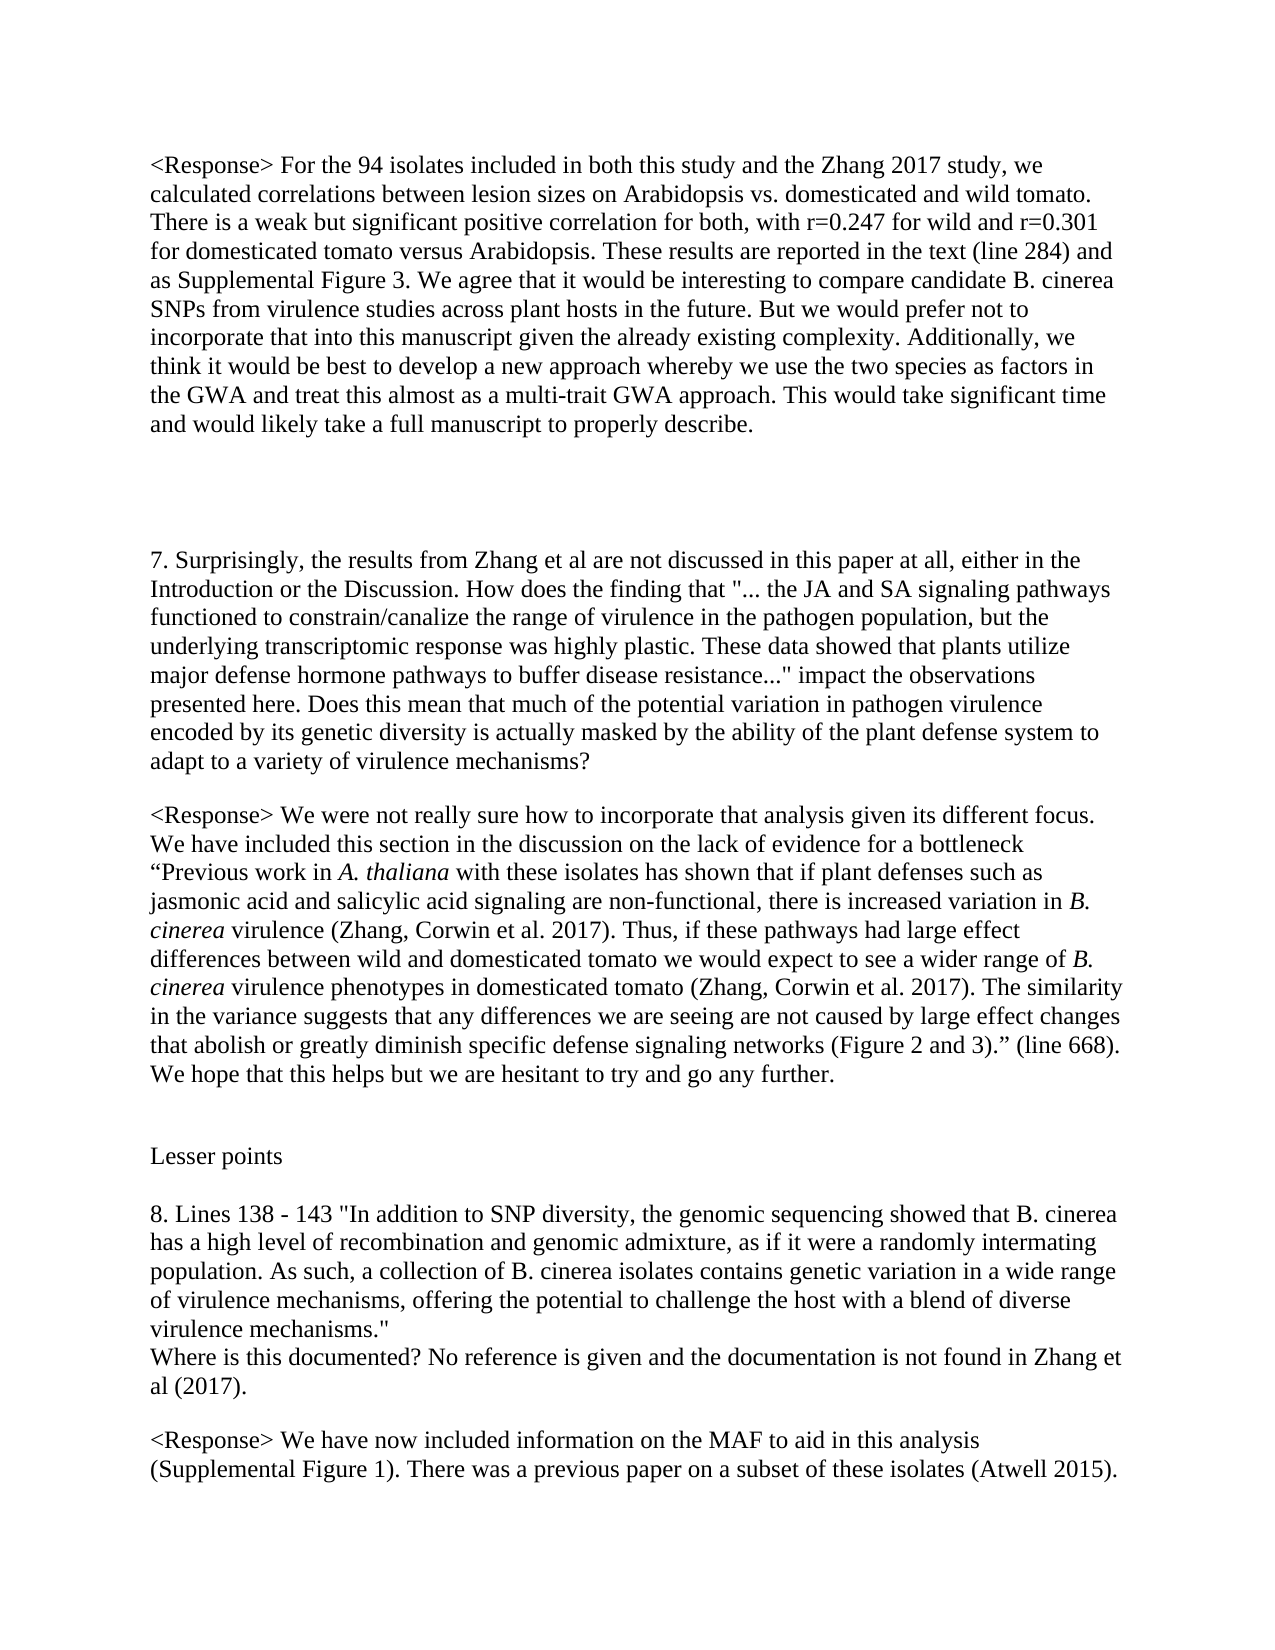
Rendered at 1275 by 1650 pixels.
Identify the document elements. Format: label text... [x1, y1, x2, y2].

text <Response> For the 94 isolates included in both this study and the Zhang 2017 study, we calculated correlations between lesion sizes on Arabidopsis vs. domesticated and wild tomato. There is a weak but significant positive correlation for both, with r=0.247 for wild and r=0.301 for domesticated tomato versus Arabidopsis. These results are reported in the text (line 284) and as Supplemental Figure 3. We agree that it would be interesting to compare candidate B. cinerea SNPs from virulence studies across plant hosts in the future. But we would prefer not to incorporate that into this manuscript given the already existing complexity. Additionally, we think it would be best to develop a new approach whereby we use the two species as factors in the GWA and treat this almost as a multi-trait GWA approach. This would take significant time and would likely take a full manuscript to properly describe. [150, 150, 1125, 437]
text Lesser points 8. Lines 138 - 143 "In addition to SNP diversity, the genomic sequencing showed that B. cinerea has a high level of recombination and genomic admixture, as if it were a randomly intermating population. As such, a collection of B. cinerea isolates contains genetic variation in a wide range of virulence mechanisms, offering the potential to challenge the host with a blend of diverse virulence mechanisms." Where is this documented? No reference is given and the documentation is not found in Zhang et al (2017). [150, 1112, 1125, 1400]
text <Response> We were not really sure how to incorporate that analysis given its different focus. We have included this section in the discussion on the lack of evidence for a bottleneck “Previous work in A. thaliana with these isolates has shown that if plant defenses such as jasmonic acid and salicylic acid signaling are non-functional, there is increased variation in B. cinerea virulence (Zhang, Corwin et al. 2017). Thus, if these pathways had large effect differences between wild and domesticated tomato we would expect to see a wider range of B. cinerea virulence phenotypes in domesticated tomato (Zhang, Corwin et al. 2017). The similarity in the variance suggests that any differences we are seeing are not caused by large effect changes that abolish or greatly diminish specific defense signaling networks (Figure 2 and 3).” (line 668). We hope that this helps but we are hesitant to try and go any further. [150, 800, 1125, 1087]
text <Response> We have now included information on the MAF to aid in this analysis (Supplemental Figure 1). There was a previous paper on a subset of these isolates (Atwell 2015). [150, 1425, 1125, 1482]
text 7. Surprisingly, the results from Zhang et al are not discussed in this paper at all, either in the Introduction or the Discussion. How does the finding that "... the JA and SA signaling pathways functioned to constrain/canalize the range of virulence in the pathogen population, but the underlying transcriptomic response was highly plastic. These data showed that plants utilize major defense hormone pathways to buffer disease resistance..." impact the observations presented here. Does this mean that much of the potential variation in pathogen virulence encoded by its genetic diversity is actually masked by the ability of the plant defense system to adapt to a variety of virulence mechanisms? [150, 516, 1125, 775]
